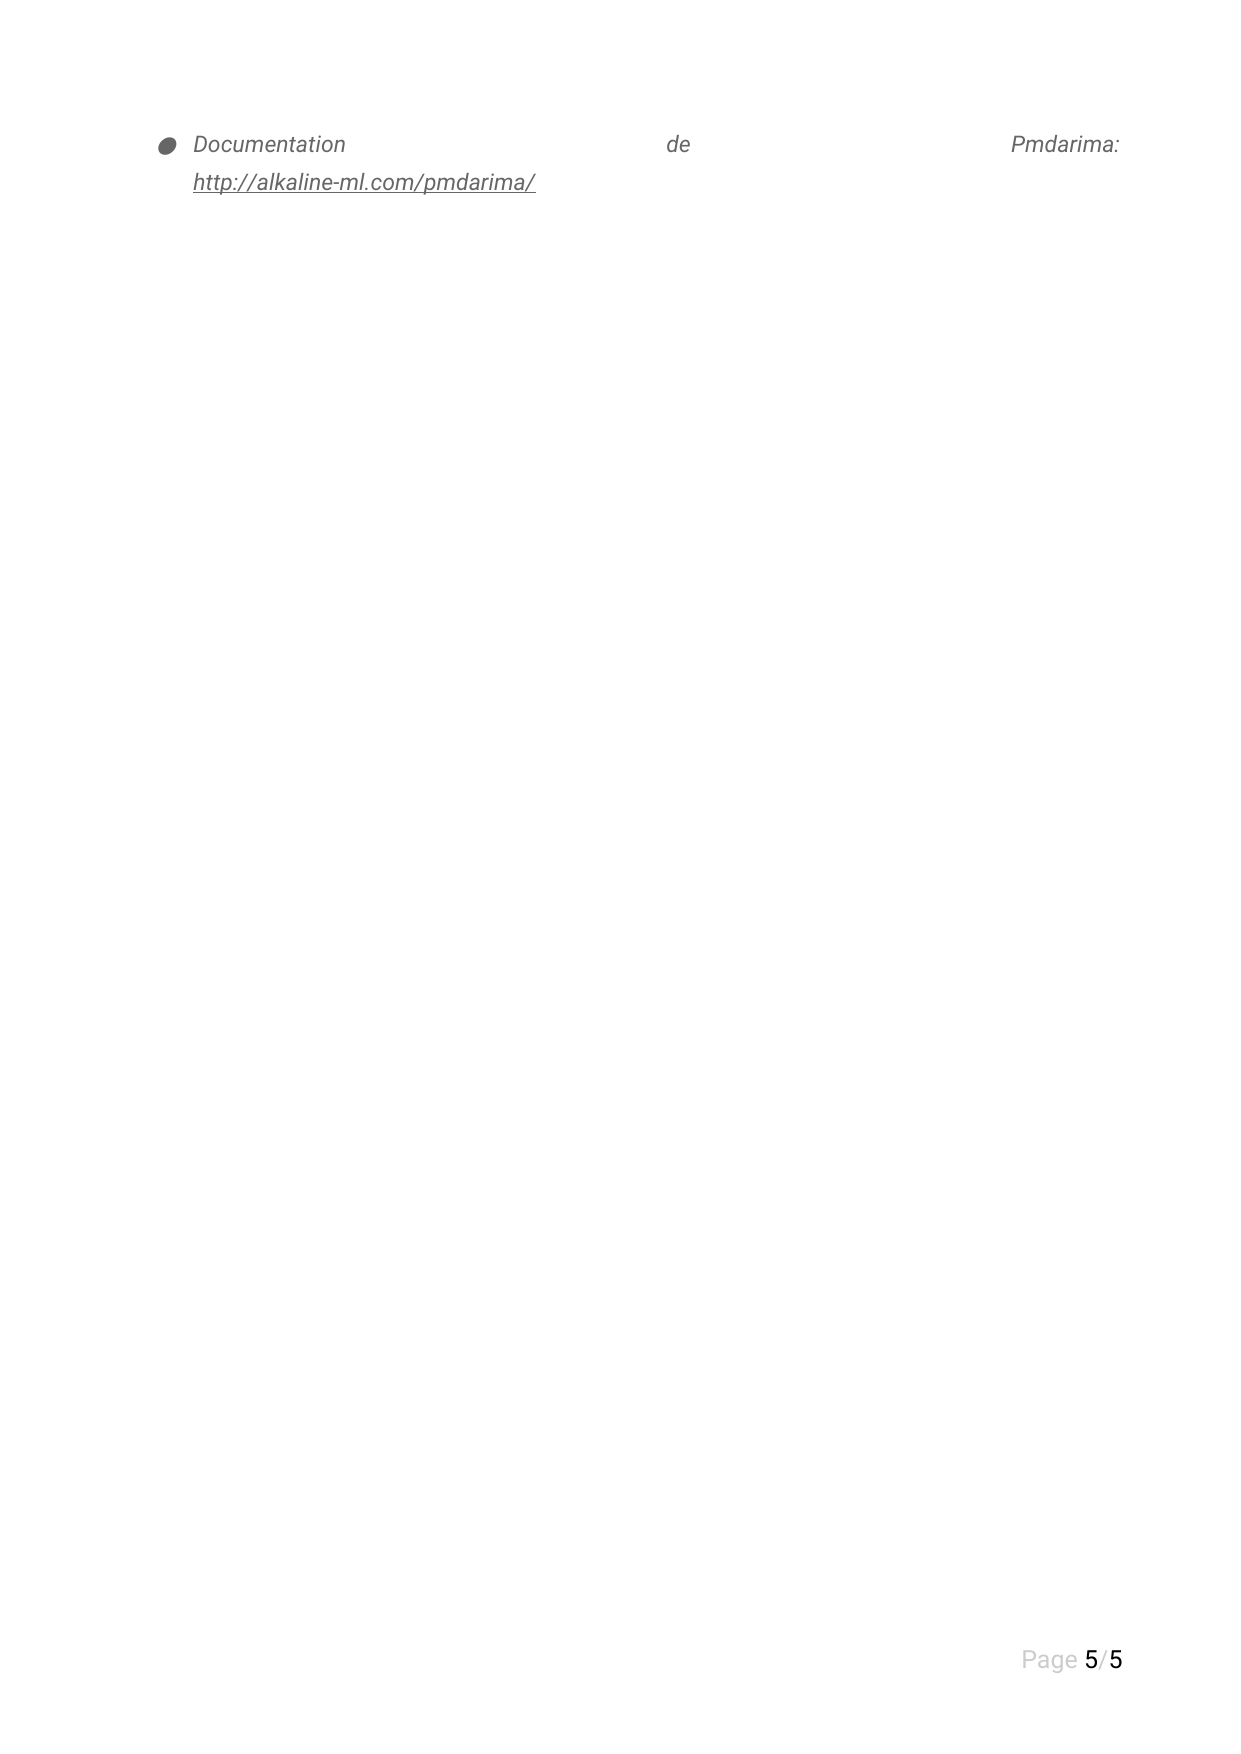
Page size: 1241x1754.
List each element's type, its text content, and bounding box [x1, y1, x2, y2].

list Documentation de Pmdarima: http://alkaline-ml.com/pmdarima/ [156, 118, 1122, 196]
